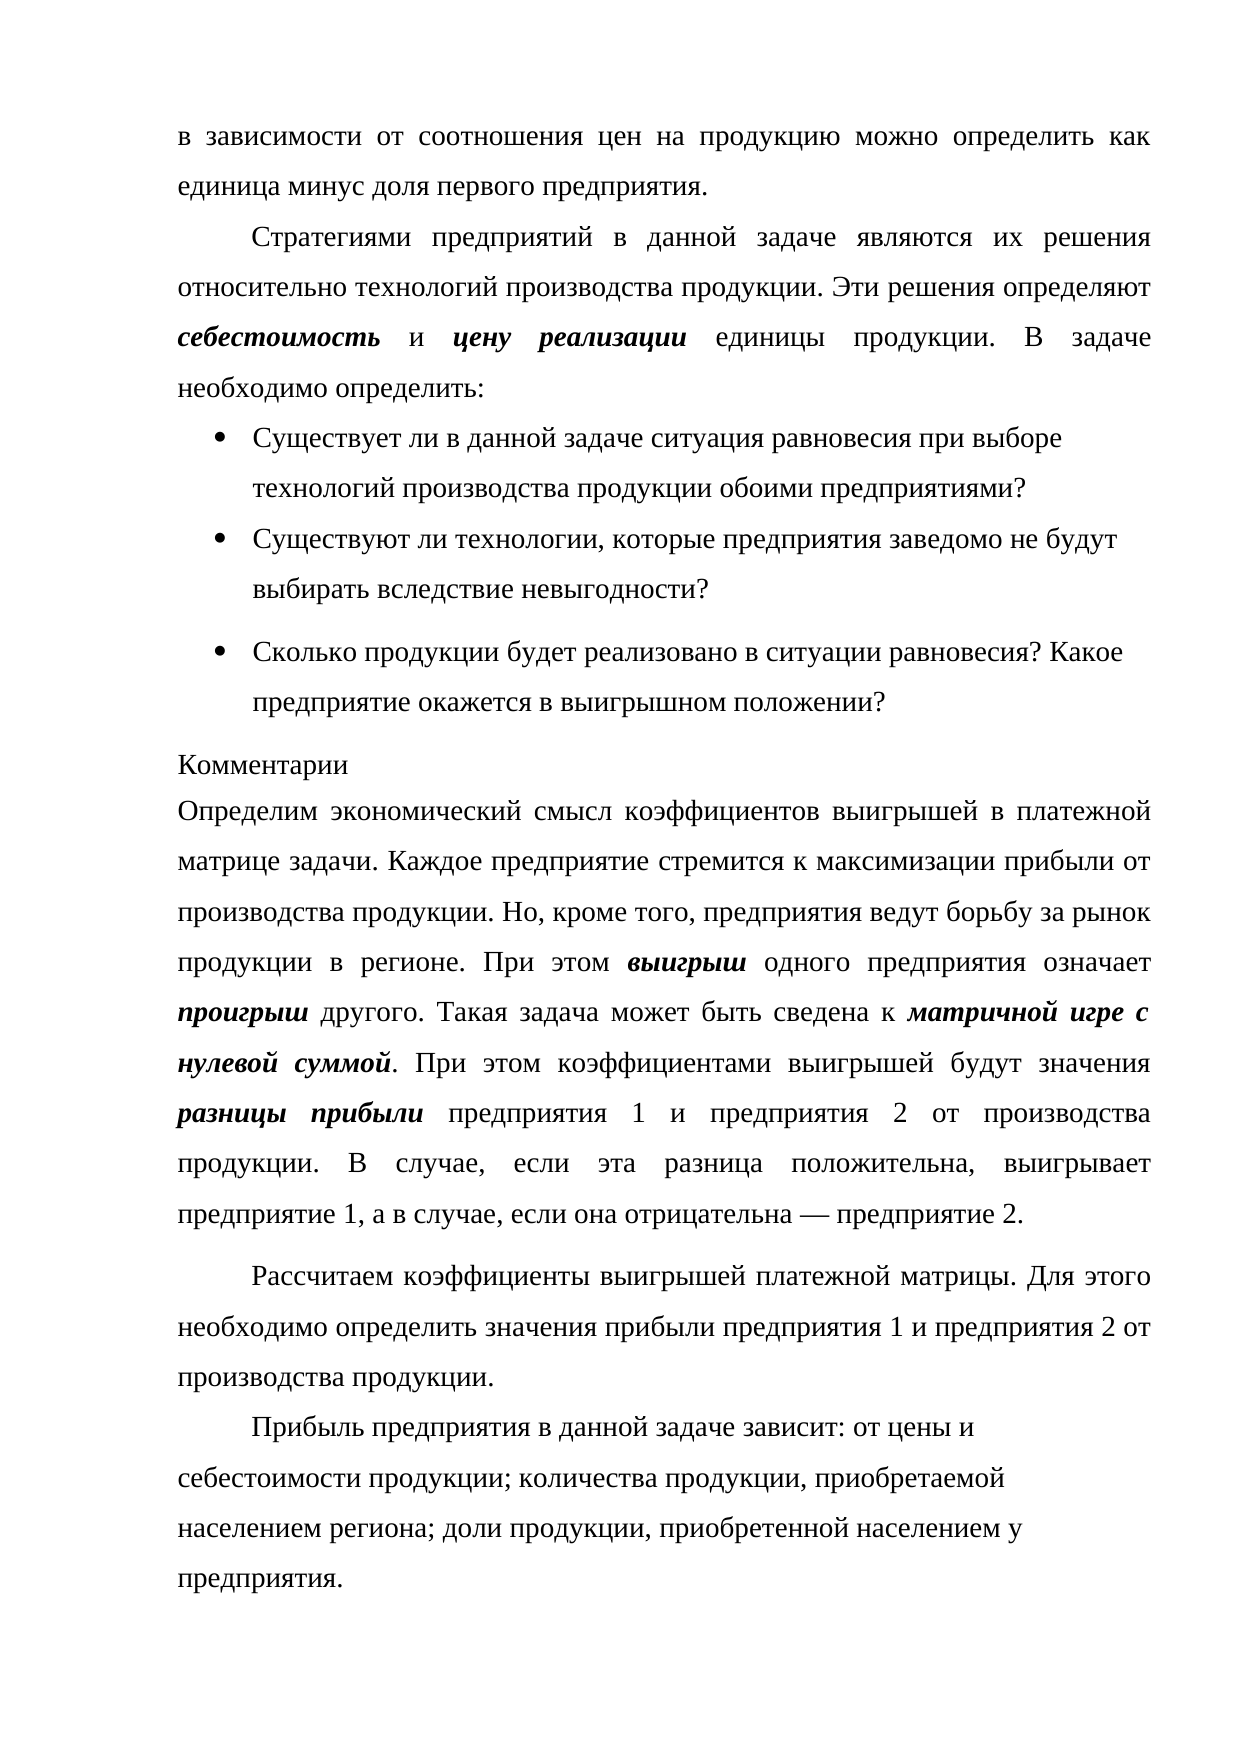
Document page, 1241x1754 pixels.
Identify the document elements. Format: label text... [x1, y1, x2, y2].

text Стратегиями предприятий в данной задаче являются их решения относительно технологий производства продукции. Эти решения определяют себестоимость и цену реализации единицы продукции. В задаче необходимо определить: [177, 219, 1152, 403]
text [177, 118, 1152, 202]
list Сколько продукции будет реализовано в ситуации равновесия? Какое предприятие окажется в выигрышном положении? [215, 634, 1152, 718]
text Рассчитаем коэффициенты выигрышей платежной матрицы. Для этого необходимо определить значения прибыли предприятия 1 и предприятия 2 от производства продукции. [177, 1258, 1152, 1393]
list Существует ли в данной задаче ситуация равновесия при выборе технологий производства продукции обоими предприятиями? [215, 420, 1152, 504]
list Существуют ли технологии, которые предприятия заведомо не будут выбирать вследствие невыгодности? [215, 521, 1152, 605]
text Определим экономический смысл коэффициентов выигрышей в платежной матрице задачи. Каждое предприятие стремится к максимизации прибыли от производства продукции. Но, кроме того, предприятия ведут борьбу за рынок продукции в регионе. При этом выигрыш одного предприятия означает проигрыш другого. Такая задача может быть сведена к матричной игре с нулевой суммой. При этом коэффициентами выигрышей будут значения разницы прибыли предприятия 1 и предприятия 2 от производства продукции. В случае, если эта разница положительна, выигрывает предприятие 1, а в случае, если она отрицательна — предприятие 2. [177, 793, 1152, 1229]
text Комментарии [177, 747, 1152, 781]
text Прибыль предприятия в данной задаче зависит: от цены и себестоимости продукции; количества продукции, приобретаемой населением региона; доли продукции, приобретенной населением у предприятия. [177, 1409, 1152, 1594]
